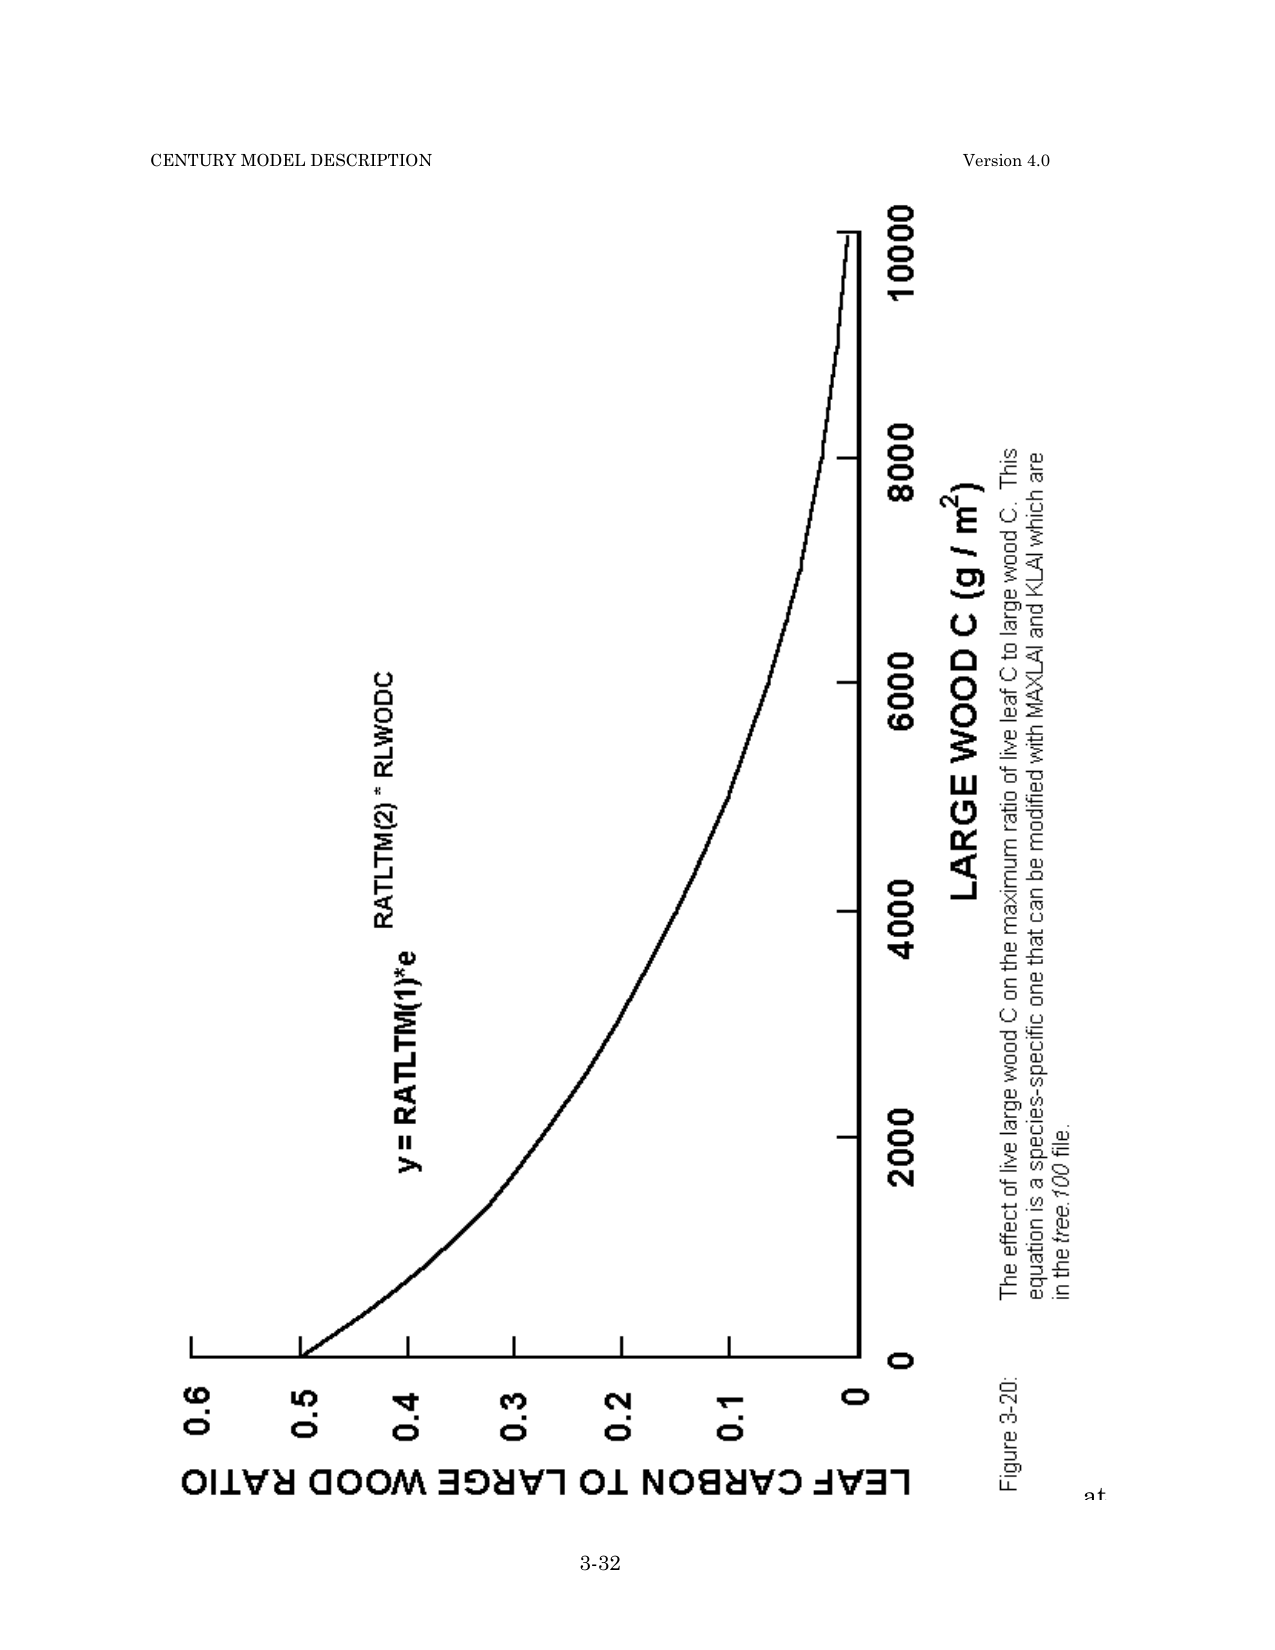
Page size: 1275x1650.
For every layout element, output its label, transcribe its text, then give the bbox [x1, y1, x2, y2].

picture [150, 189, 1083, 1504]
